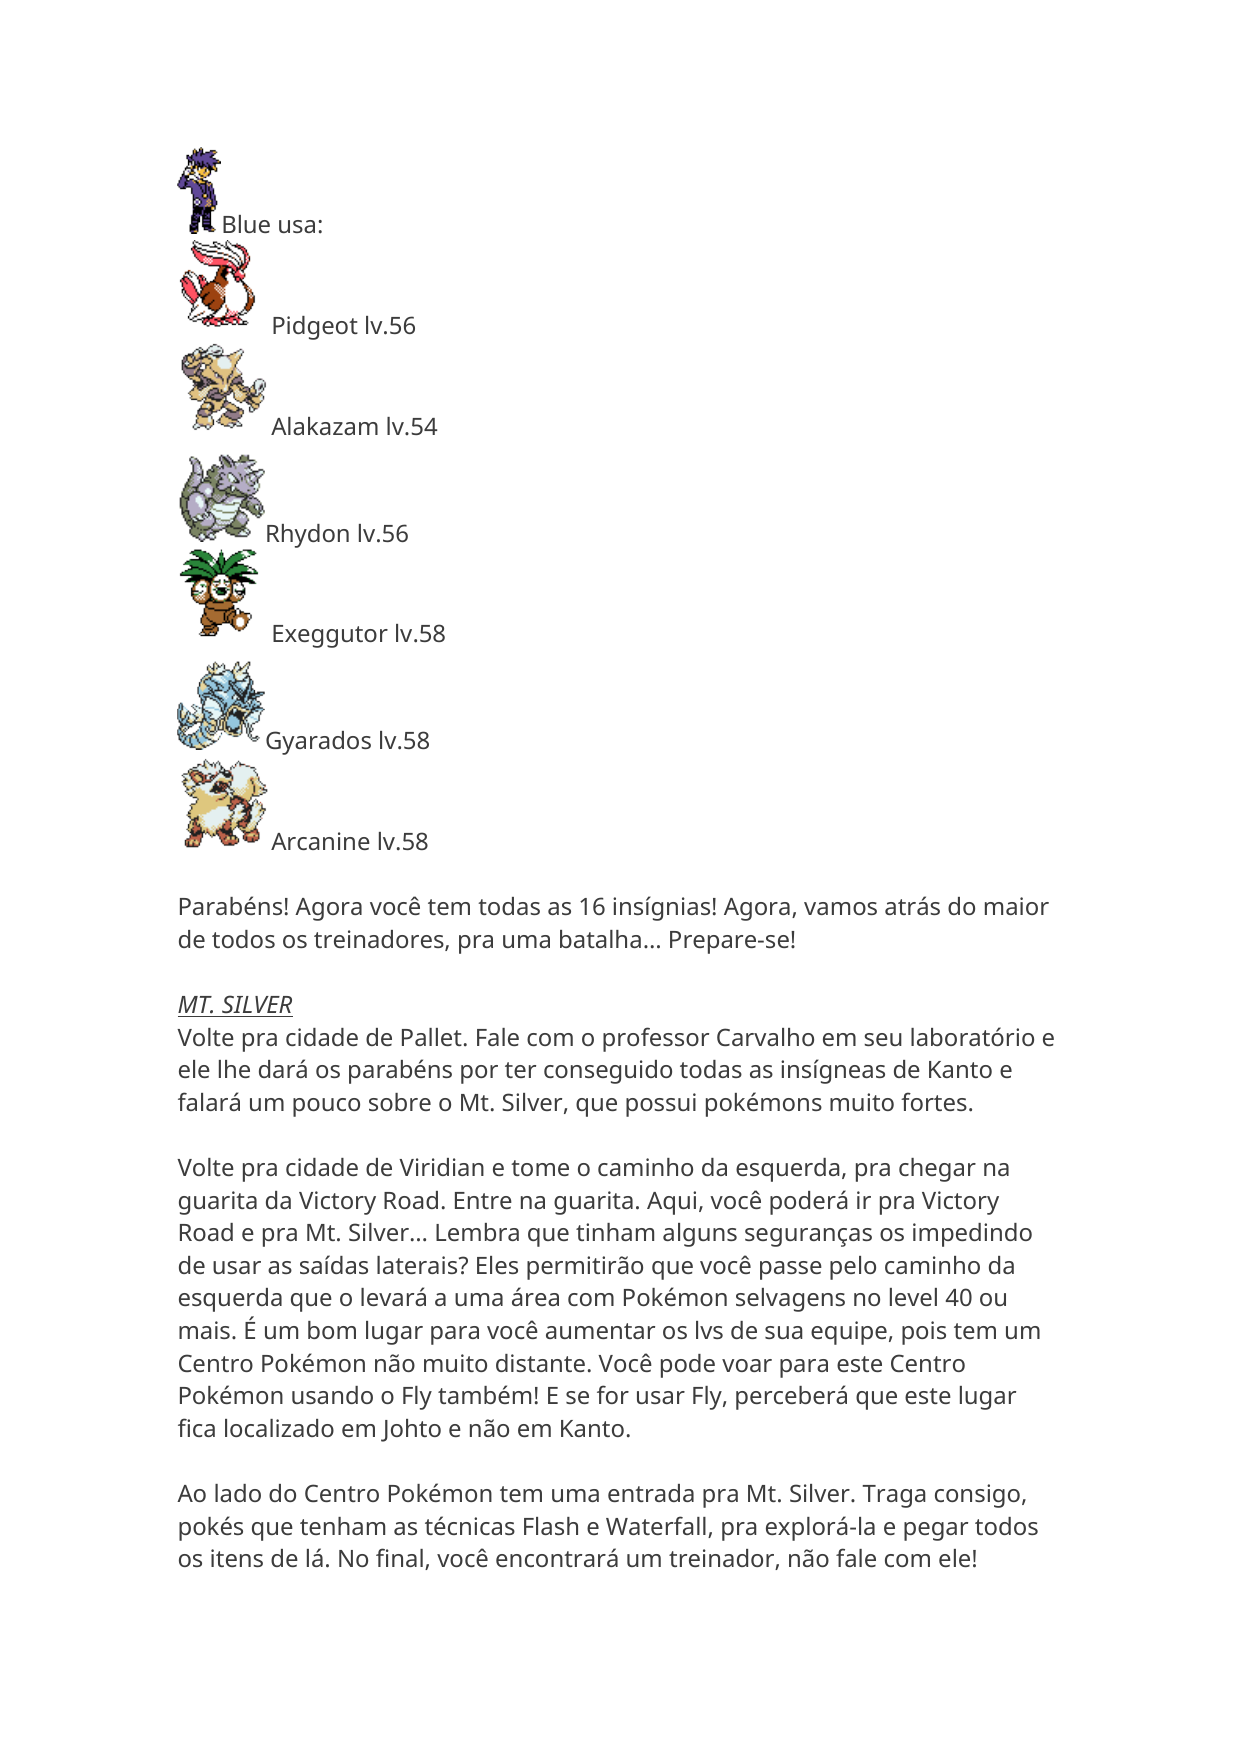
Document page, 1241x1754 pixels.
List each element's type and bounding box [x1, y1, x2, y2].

picture [177, 548, 271, 643]
picture [177, 341, 271, 435]
picture [177, 147, 221, 234]
picture [177, 649, 265, 750]
picture [177, 756, 271, 851]
text [177, 148, 1063, 1575]
picture [177, 442, 265, 542]
picture [177, 240, 271, 335]
